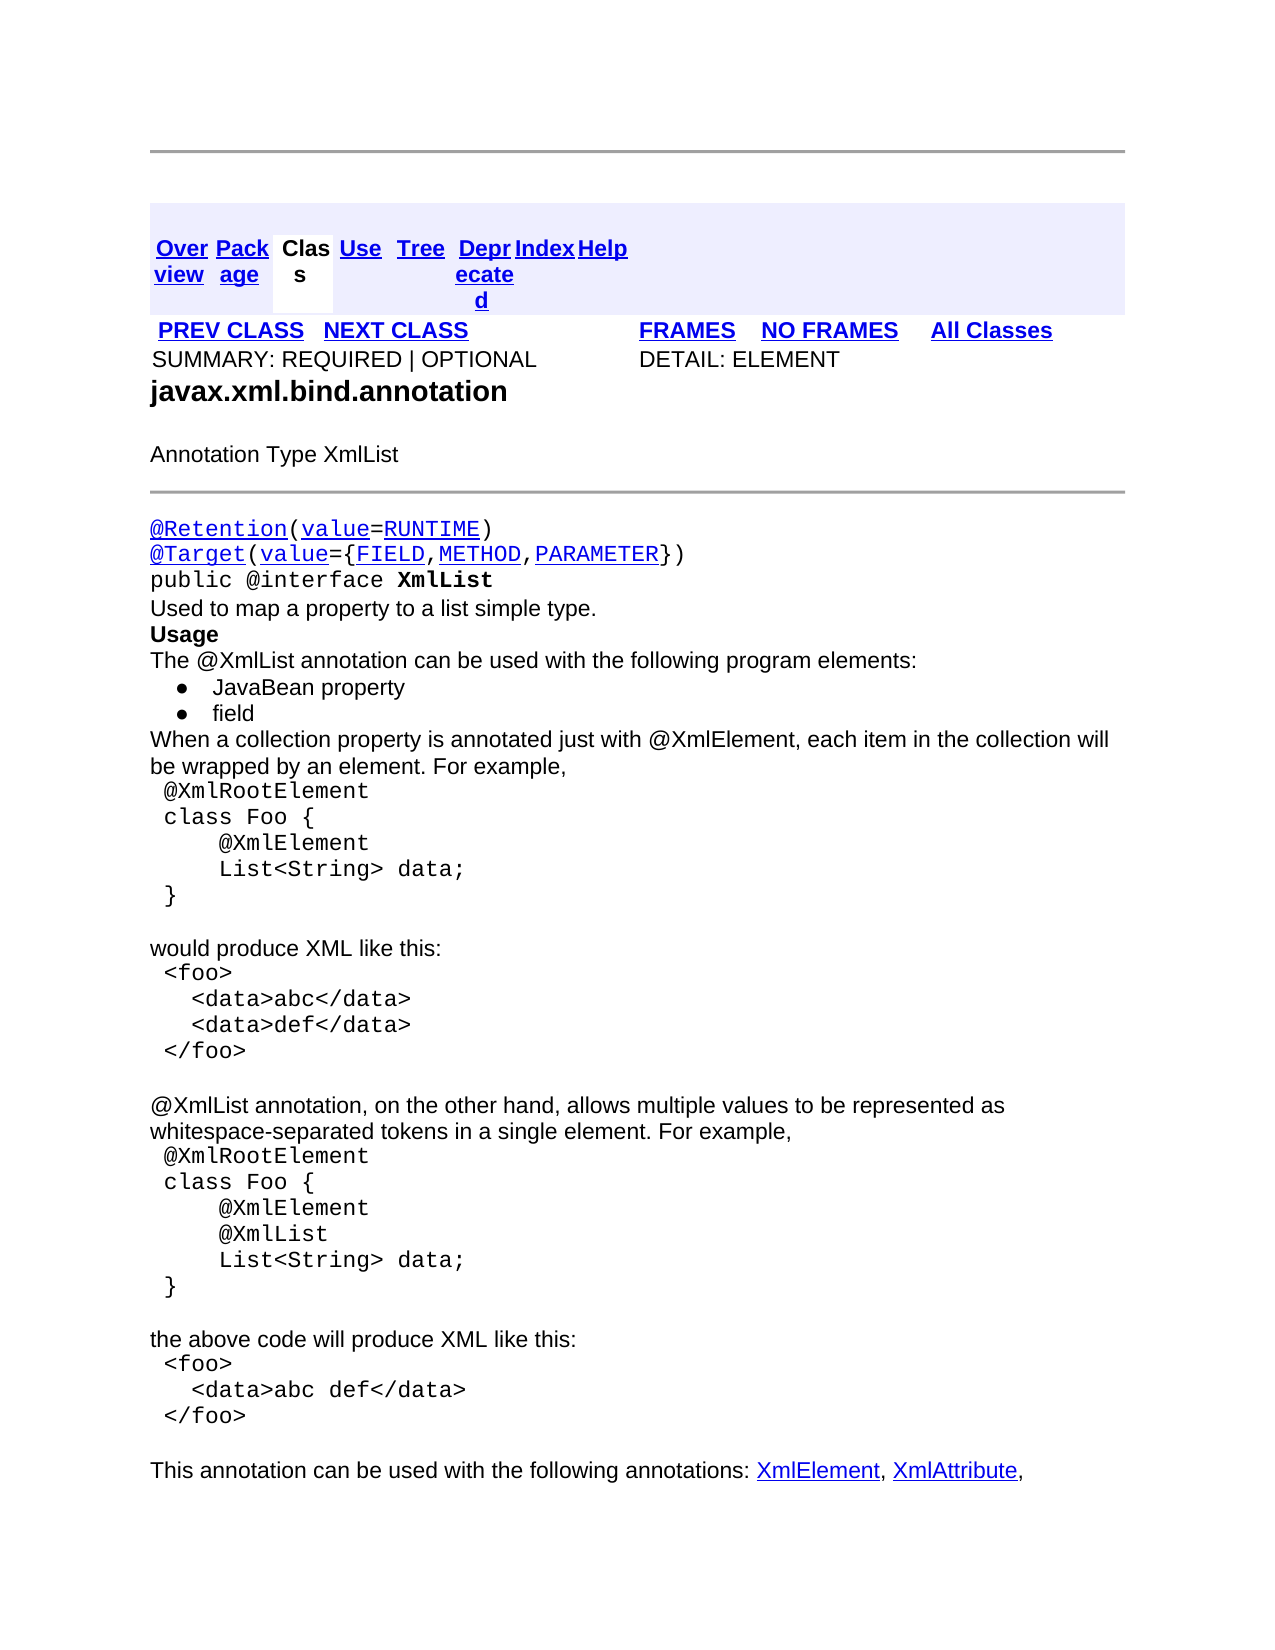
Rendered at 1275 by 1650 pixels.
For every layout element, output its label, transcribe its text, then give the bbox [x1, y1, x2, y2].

text <foo> <data>abc def</data> </foo> [150, 1353, 1125, 1457]
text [150, 1457, 1125, 1483]
text Annotation Type XmlList [150, 441, 1125, 467]
list field [175, 700, 1125, 726]
table_cell FRAMES NO FRAMES All Classes [638, 315, 1125, 345]
text the above code will produce XML like this: [150, 1326, 1125, 1353]
table_header [150, 203, 1125, 315]
text would produce XML like this: [150, 935, 1125, 962]
table_cell PREV CLASS NEXT CLASS [150, 315, 637, 345]
text Used to map a property to a list simple type. [150, 595, 1125, 621]
text @XmlRootElement class Foo { @XmlElement @XmlList List<String> data; } [150, 1144, 1125, 1326]
text Usage [150, 621, 1125, 647]
table_cell DETAIL: ELEMENT [638, 345, 1125, 374]
text @Retention(value=RUNTIME) @Target(value={FIELD,METHOD,PARAMETER}) public @interface XmlList [150, 494, 1125, 595]
text <foo> <data>abc</data> <data>def</data> </foo> [150, 962, 1125, 1092]
text @XmlList annotation, on the other hand, allows multiple values to be represented as whitespace-separated tokens in a single element. For example, [150, 1092, 1125, 1144]
text When a collection property is annotated just with @XmlElement, each item in the collection will be wrapped by an element. For example, [150, 726, 1125, 779]
subtitle javax.xml.bind.annotation [150, 374, 1125, 417]
table_cell SUMMARY: REQUIRED | OPTIONAL [150, 345, 637, 374]
text @XmlRootElement class Foo { @XmlElement List<String> data; } [150, 779, 1125, 935]
text The @XmlList annotation can be used with the following program elements: [150, 647, 1125, 674]
list JavaBean property [175, 674, 1125, 700]
